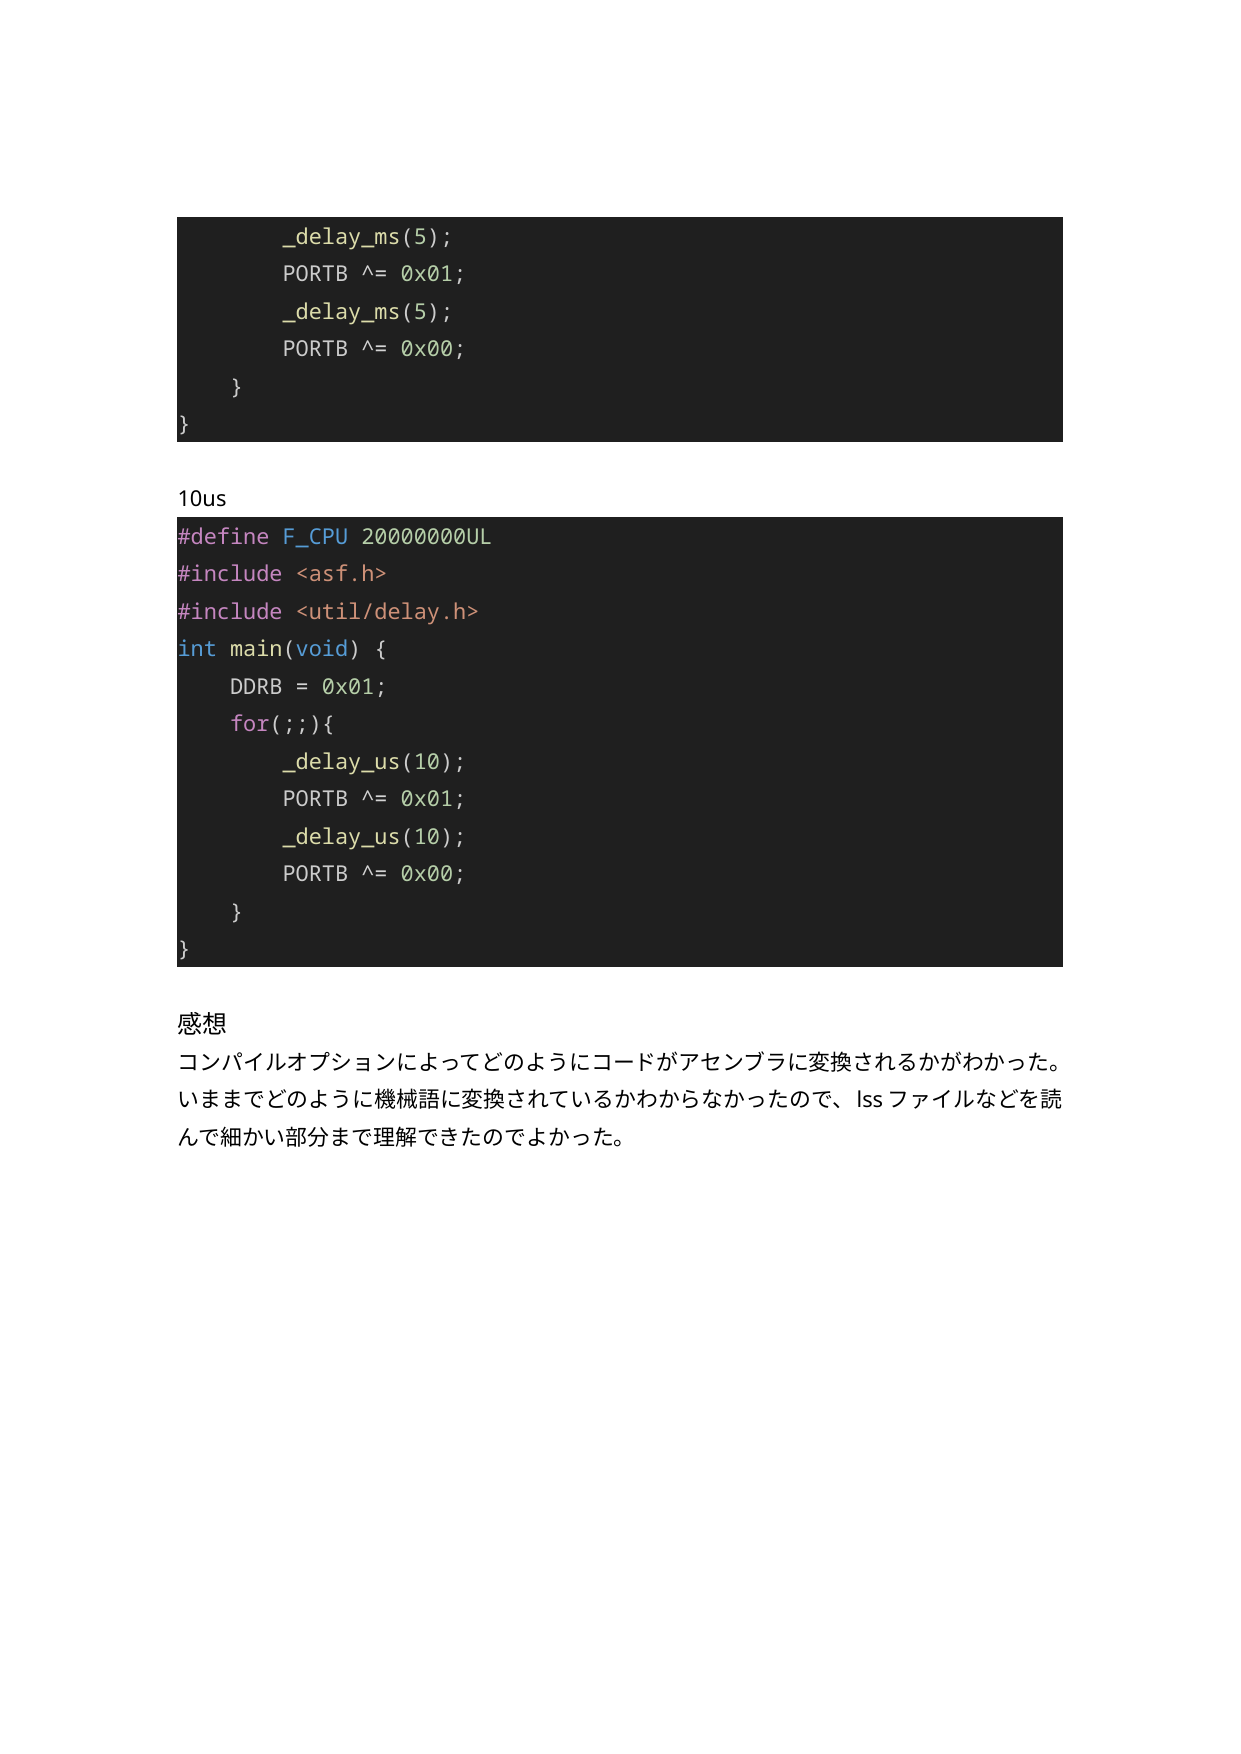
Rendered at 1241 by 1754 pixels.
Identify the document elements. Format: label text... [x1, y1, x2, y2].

text for(;;){ [177, 704, 1063, 742]
text PORTB ^= 0x01; [177, 254, 1063, 292]
subtitle 感想 [177, 1004, 1063, 1042]
text PORTB ^= 0x01; [177, 779, 1063, 817]
text PORTB ^= 0x00; [177, 854, 1063, 892]
text _delay_ms(5); [177, 292, 1063, 329]
text いままでどのように機械語に変換されているかわからなかったので、lssファイルなどを読んで細かい部分まで理解できたのでよかった。 [177, 1079, 1063, 1154]
text } [177, 929, 1063, 967]
text _delay_ms(5); [177, 217, 1063, 254]
text PORTB ^= 0x00; [177, 329, 1063, 367]
text int main(void) { [177, 629, 1063, 667]
text #include <util/delay.h> [177, 592, 1063, 629]
text } [177, 367, 1063, 404]
text _delay_us(10); [177, 742, 1063, 779]
text DDRB = 0x01; [177, 667, 1063, 704]
text コンパイルオプションによってどのようにコードがアセンブラに変換されるかがわかった。 [177, 1042, 1063, 1079]
text } [177, 404, 1063, 442]
text #include <asf.h> [177, 554, 1063, 592]
text #define F_CPU 20000000UL [177, 517, 1063, 554]
text _delay_us(10); [177, 817, 1063, 854]
text } [177, 892, 1063, 929]
text 10us [177, 479, 1063, 517]
